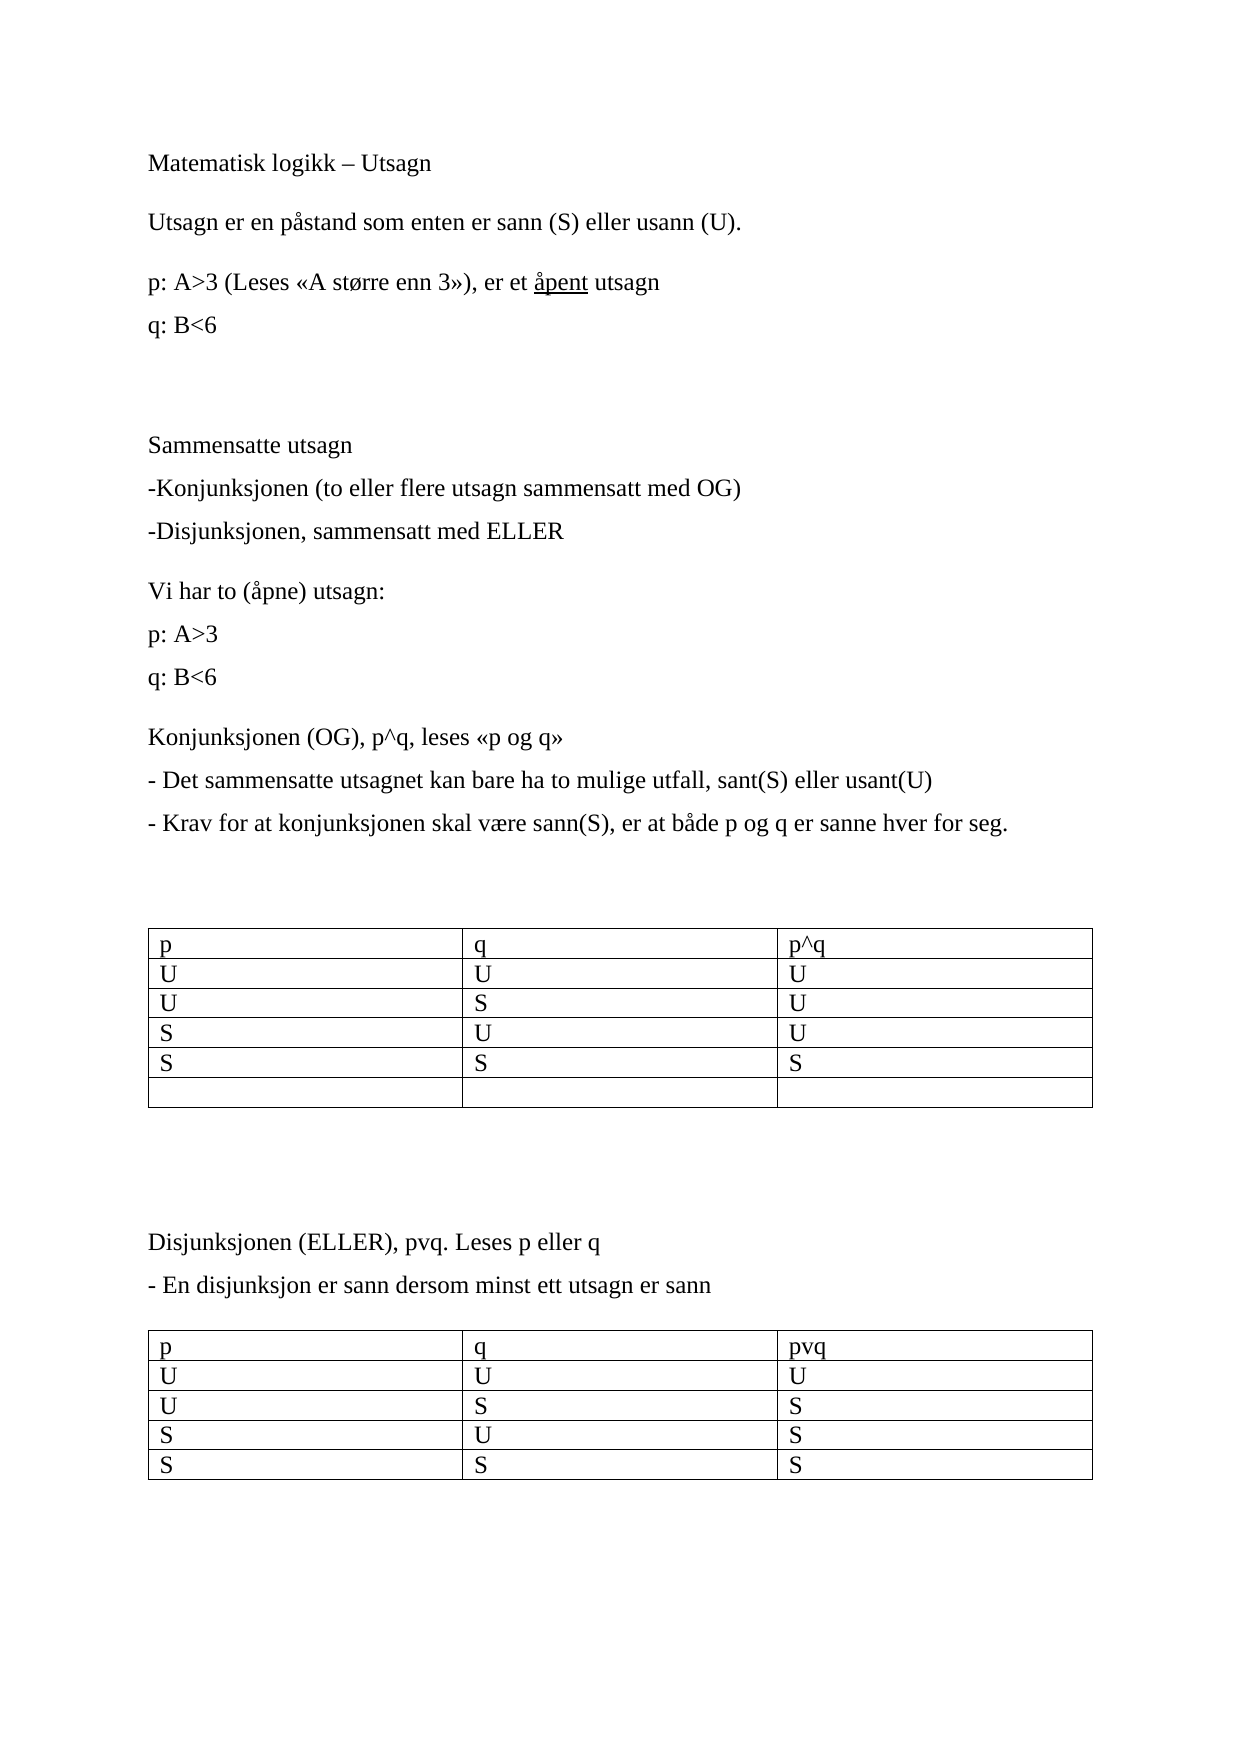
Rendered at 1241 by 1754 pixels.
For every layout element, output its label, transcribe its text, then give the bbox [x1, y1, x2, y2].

table_header p [149, 929, 462, 958]
table_cell S [149, 1421, 462, 1449]
table_cell U [149, 959, 462, 987]
text Konjunksjonen (OG), p^q, leses «p og q» - Det sammensatte utsagnet kan bare ha to mulige utfall, sant(S) eller usant(U) - Krav for at konjunksjonen skal være sann(S), er at både p og q er sanne hver for seg. [148, 722, 1093, 837]
text Utsagn er en påstand som enten er sann (S) eller usann (U). [148, 207, 1093, 236]
table_cell U [778, 959, 1092, 987]
table_cell U [463, 1361, 777, 1390]
table_header pvq [778, 1331, 1092, 1360]
table_cell U [149, 1391, 462, 1419]
table_cell U [463, 1421, 777, 1449]
table_cell U [463, 959, 777, 987]
table_cell [463, 1078, 777, 1107]
table_cell S [463, 1391, 777, 1419]
table_header q [463, 929, 777, 958]
table_cell S [778, 1391, 1092, 1419]
text p: A>3 (Leses «A større enn 3»), er et åpent utsagn q: B<6 [148, 267, 1093, 339]
table_cell [149, 1078, 462, 1107]
table_cell [778, 1078, 1092, 1107]
table_cell S [463, 989, 777, 1017]
table_cell U [149, 989, 462, 1017]
table_cell S [149, 1048, 462, 1077]
table_cell S [778, 1048, 1092, 1077]
table_cell U [778, 1018, 1092, 1047]
table_cell U [778, 989, 1092, 1017]
text Disjunksjonen (ELLER), pvq. Leses p eller q - En disjunksjon er sann dersom minst ett utsagn er sann [148, 1227, 1093, 1299]
table_cell S [463, 1048, 777, 1077]
table_cell S [778, 1450, 1092, 1479]
table_header q [463, 1331, 777, 1360]
table_cell U [463, 1018, 777, 1047]
table_cell U [149, 1361, 462, 1390]
table_cell S [149, 1018, 462, 1047]
table_cell S [149, 1450, 462, 1479]
text Sammensatte utsagn -Konjunksjonen (to eller flere utsagn sammensatt med OG) -Disjunksjonen, sammensatt med ELLER [148, 430, 1093, 545]
table_cell S [778, 1421, 1092, 1449]
table_header p [149, 1331, 462, 1360]
table_header p^q [778, 929, 1092, 958]
table_cell S [463, 1450, 777, 1479]
table_cell U [778, 1361, 1092, 1390]
text Matematisk logikk – Utsagn [148, 148, 1093, 176]
text Vi har to (åpne) utsagn: p: A>3 q: B<6 [148, 576, 1093, 691]
